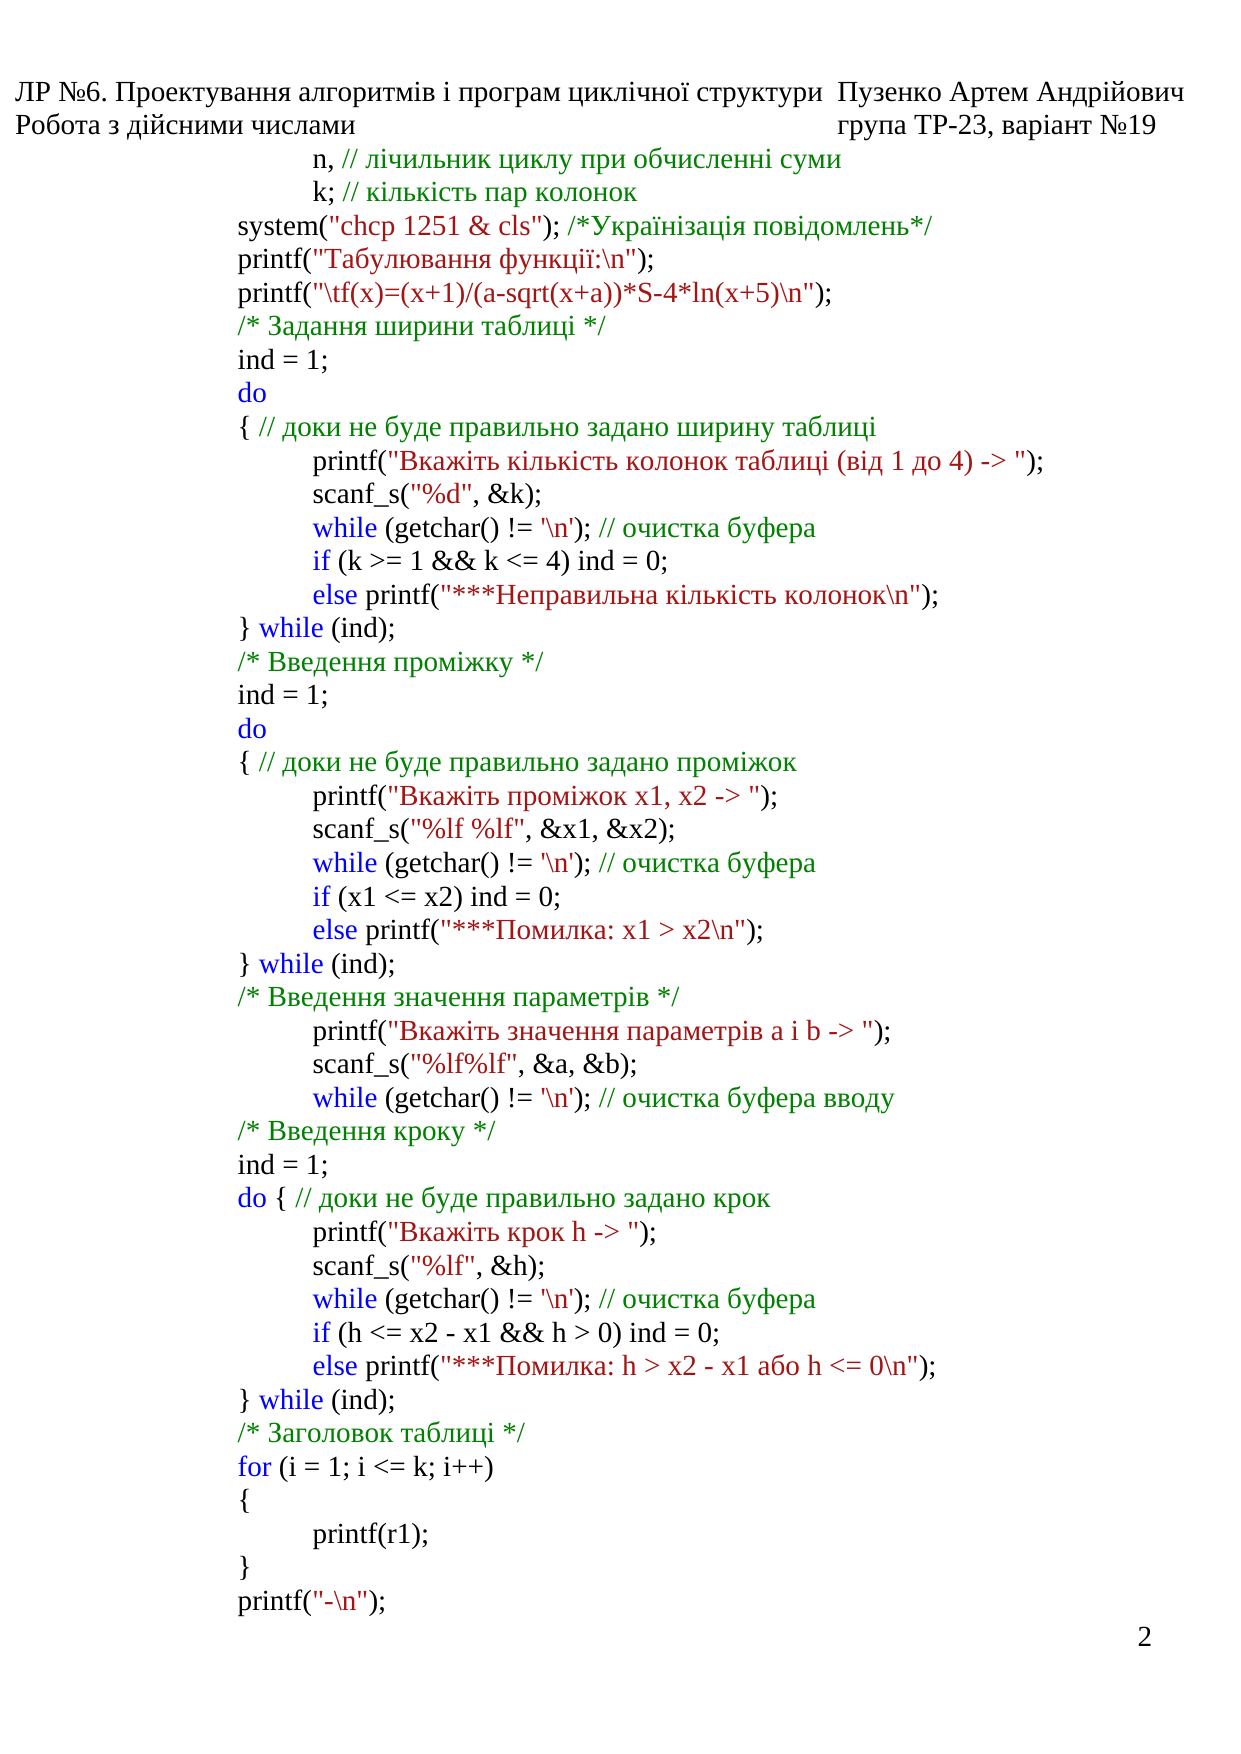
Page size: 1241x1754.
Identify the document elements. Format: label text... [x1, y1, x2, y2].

text if (x1 <= x2) ind = 0; [162, 879, 1152, 912]
text if (h <= x2 - x1 && h > 0) ind = 0; [162, 1315, 1152, 1348]
text else printf("***Помилка: x1 > x2\n"); [162, 912, 1152, 946]
text else printf("***Неправильна кількість колонок\n"); [162, 577, 1152, 610]
text k; // кількість пар колонок [162, 174, 1152, 208]
text for (i = 1; i <= k; i++) [162, 1449, 1152, 1482]
text } while (ind); [162, 610, 1152, 644]
text } while (ind); [162, 946, 1152, 979]
text while (getchar() != '\n'); // очистка буфера [162, 845, 1152, 879]
text printf("\tf(x)=(x+1)/(a-sqrt(x+a))*S-4*ln(x+5)\n"); [162, 275, 1152, 308]
text { [162, 1482, 1152, 1516]
text } [162, 1549, 1152, 1583]
text do { // доки не буде правильно задано крок [162, 1181, 1152, 1214]
text scanf_s("%lf", &h); [162, 1248, 1152, 1281]
text printf("Табулювання функції:\n"); [162, 241, 1152, 275]
text } while (ind); [162, 1382, 1152, 1415]
text ind = 1; [162, 342, 1152, 376]
text do [162, 711, 1152, 744]
text printf("Вкажіть проміжок x1, x2 -> "); [162, 778, 1152, 812]
text printf("Вкажіть кількість колонок таблиці (від 1 до 4) -> "); [162, 443, 1152, 476]
text scanf_s("%lf%lf", &a, &b); [162, 1046, 1152, 1080]
text /* Задання ширини таблиці */ [162, 308, 1152, 342]
text while (getchar() != '\n'); // очистка буфера [162, 1281, 1152, 1315]
text /* Введення кроку */ [162, 1113, 1152, 1147]
text scanf_s("%d", &k); [162, 476, 1152, 510]
text scanf_s("%lf %lf", &x1, &x2); [162, 812, 1152, 845]
text printf("Вкажіть крок h -> "); [162, 1214, 1152, 1248]
text do [162, 376, 1152, 409]
text ind = 1; [162, 677, 1152, 711]
text while (getchar() != '\n'); // очистка буфера вводу [162, 1080, 1152, 1113]
text /* Заголовок таблиці */ [162, 1415, 1152, 1449]
text /* Введення проміжку */ [162, 644, 1152, 677]
text n, // лічильник циклу при обчисленні суми [162, 141, 1152, 174]
text printf("-\n"); [162, 1583, 1152, 1617]
text { // доки не буде правильно задано проміжок [162, 744, 1152, 778]
text ind = 1; [162, 1147, 1152, 1181]
text { // доки не буде правильно задано ширину таблиці [162, 409, 1152, 443]
text printf("Вкажіть значення параметрів a i b -> "); [162, 1013, 1152, 1046]
text system("chcp 1251 & cls"); /*Українізація повідомлень*/ [162, 208, 1152, 241]
text while (getchar() != '\n'); // очистка буфера [162, 510, 1152, 543]
text printf(r1); [162, 1516, 1152, 1549]
text else printf("***Помилка: h > x2 - x1 або h <= 0\n"); [162, 1348, 1152, 1382]
text if (k >= 1 && k <= 4) ind = 0; [162, 543, 1152, 577]
text /* Введення значення параметрів */ [162, 979, 1152, 1013]
